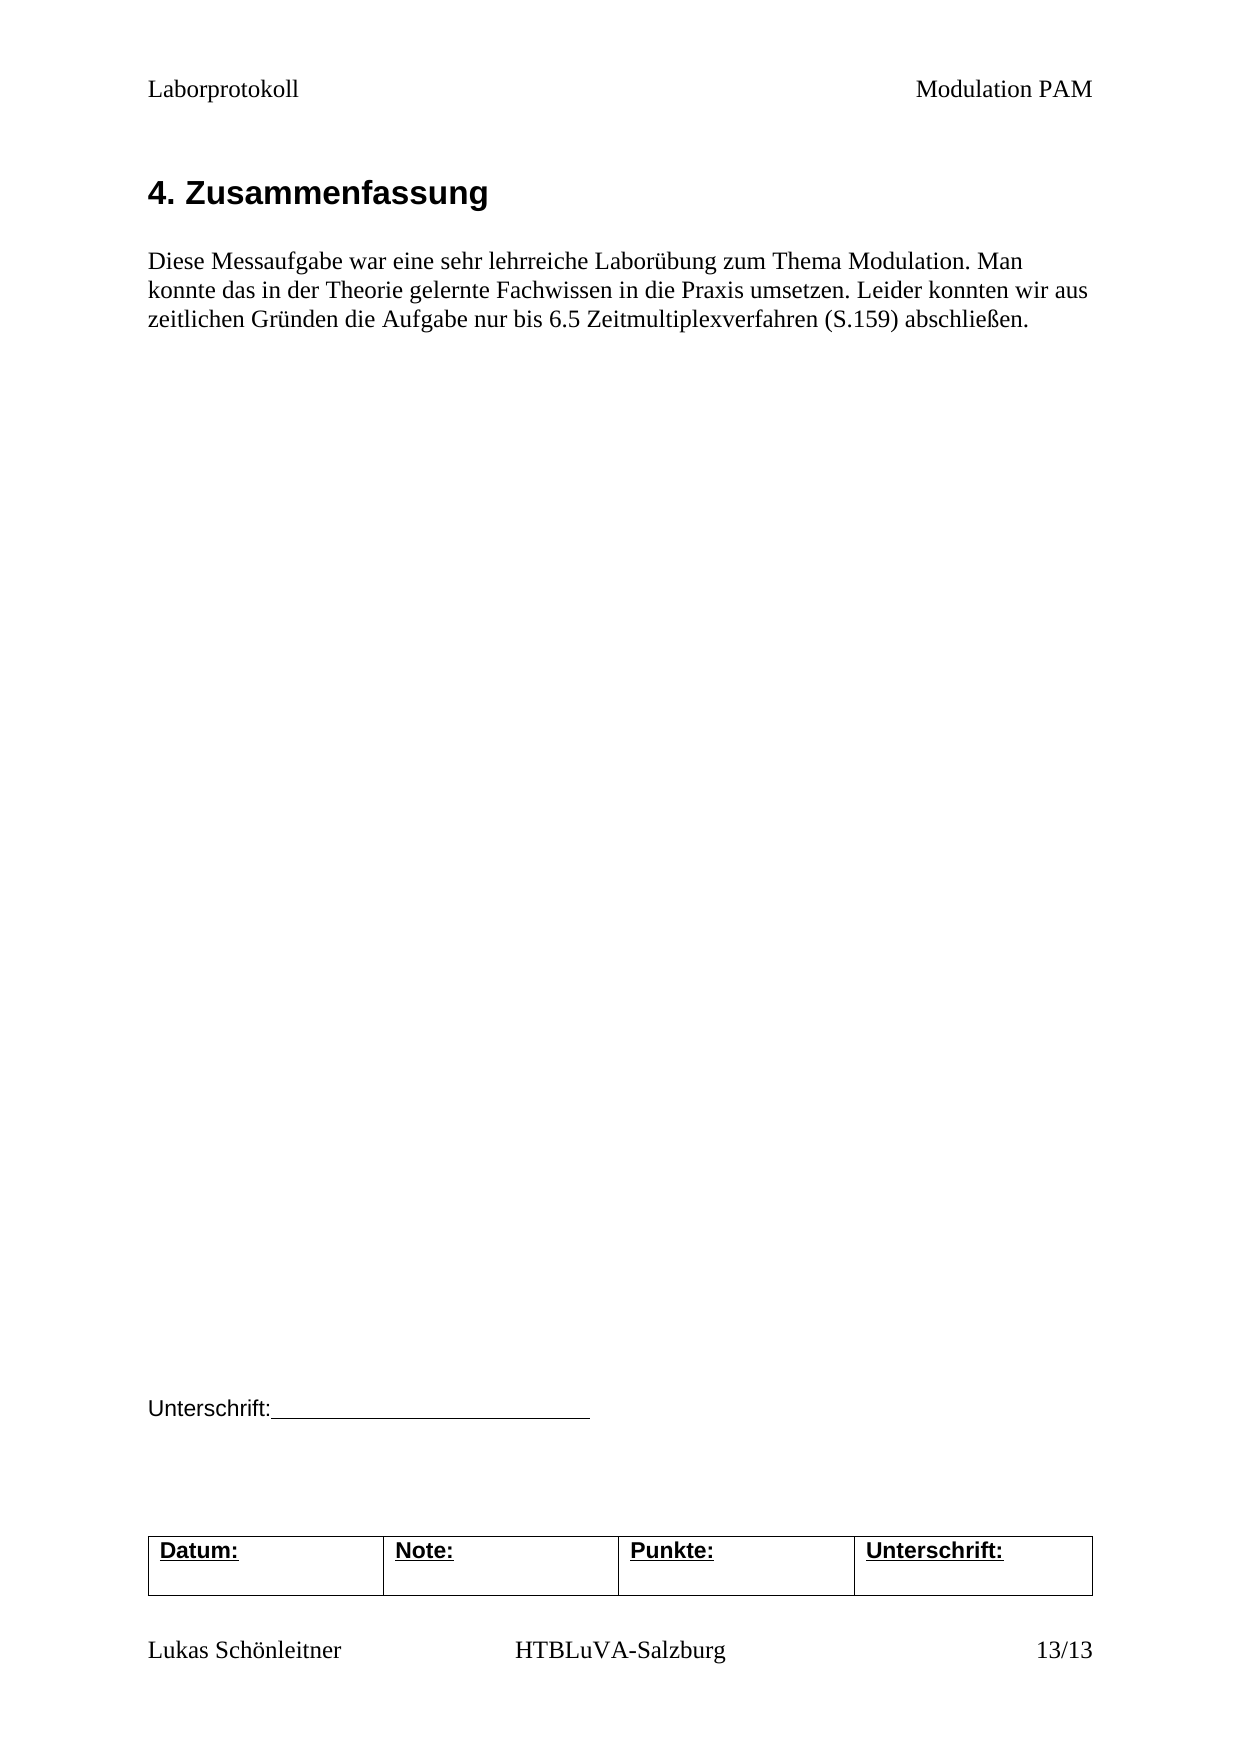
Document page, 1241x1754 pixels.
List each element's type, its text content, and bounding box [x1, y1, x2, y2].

table_header Unterschrift: [855, 1537, 1092, 1595]
text Unterschrift: [148, 1395, 1092, 1421]
text Diese Messaufgabe war eine sehr lehrreiche Laborübung zum Thema Modulation. Man konnte das in der Theorie gelernte Fachwissen in die Praxis umsetzen. Leider konnten wir aus zeitlichen Gründen die Aufgabe nur bis 6.5 Zeitmultiplexverfahren (S.159) abschließen. [148, 246, 1092, 389]
subtitle Zusammenfassung [148, 173, 1092, 211]
table_header Datum: [149, 1537, 383, 1595]
table_header Punkte: [619, 1537, 854, 1595]
table_header Note: [384, 1537, 618, 1595]
